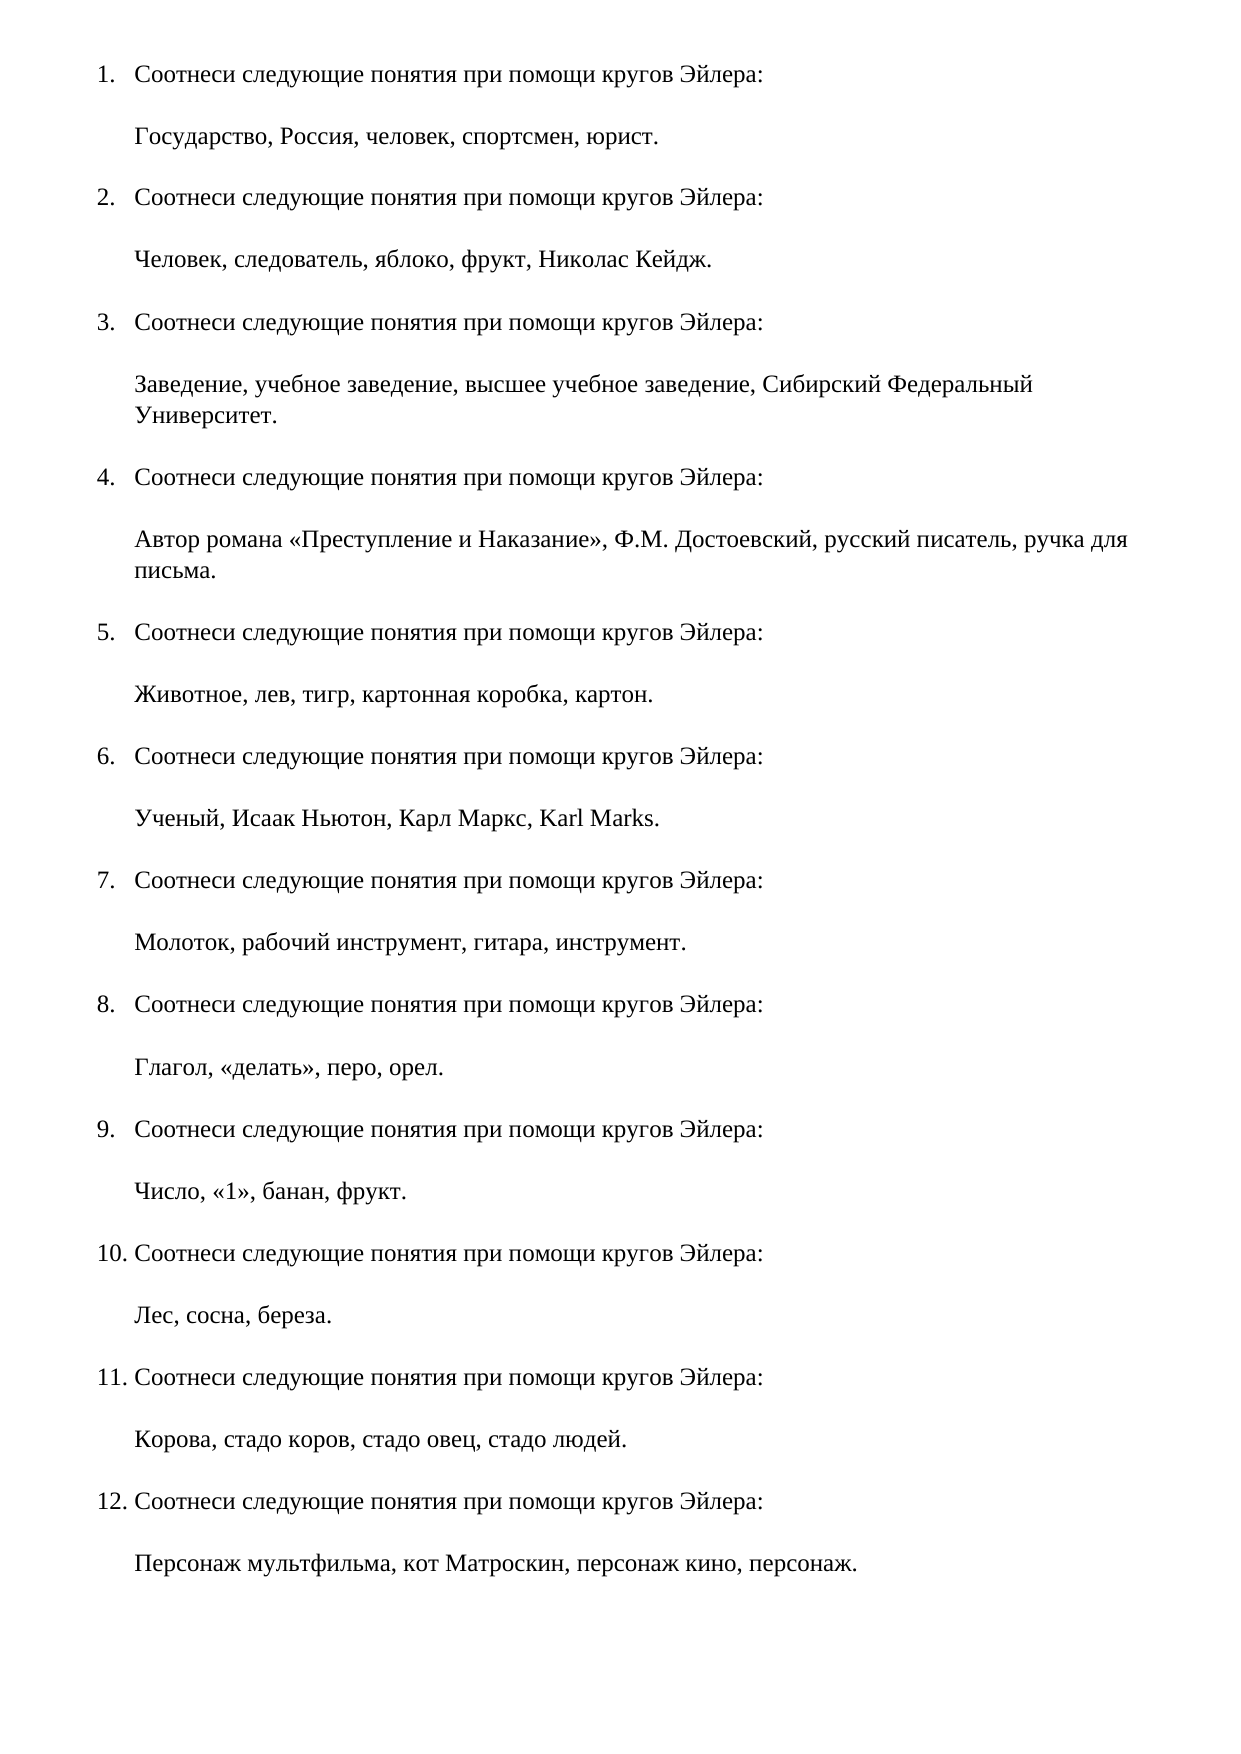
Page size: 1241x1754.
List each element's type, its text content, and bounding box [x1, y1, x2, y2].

list Соотнеси следующие понятия при помощи кругов Эйлера: [97, 741, 1181, 770]
list Человек, следователь, яблоко, фрукт, Николас Кейдж. [134, 244, 1181, 273]
list Соотнеси следующие понятия при помощи кругов Эйлера: [97, 182, 1181, 211]
list Автор романа «Преступление и Наказание», Ф.М. Достоевский, русский писатель, ручка для письма. [134, 524, 1181, 584]
list Молоток, рабочий инструмент, гитара, инструмент. [134, 927, 1181, 956]
list Соотнеси следующие понятия при помощи кругов Эйлера: [97, 1238, 1181, 1267]
list Государство, Россия, человек, спортсмен, юрист. [134, 121, 1181, 150]
list Ученый, Исаак Ньютон, Карл Маркс, Karl Marks. [134, 803, 1181, 832]
list Соотнеси следующие понятия при помощи кругов Эйлера: [97, 989, 1181, 1018]
list Соотнеси следующие понятия при помощи кругов Эйлера: [97, 1114, 1181, 1142]
list Заведение, учебное заведение, высшее учебное заведение, Сибирский Федеральный Университет. [134, 369, 1181, 428]
list Животное, лев, тигр, картонная коробка, картон. [134, 679, 1181, 708]
list Соотнеси следующие понятия при помощи кругов Эйлера: [97, 1486, 1181, 1515]
list Соотнеси следующие понятия при помощи кругов Эйлера: [97, 462, 1181, 491]
list Корова, стадо коров, стадо овец, стадо людей. [134, 1424, 1181, 1453]
list Глагол, «делать», перо, орел. [134, 1052, 1181, 1080]
list Число, «1», банан, фрукт. [134, 1176, 1181, 1204]
list Соотнеси следующие понятия при помощи кругов Эйлера: [97, 617, 1181, 646]
list Лес, сосна, береза. [134, 1300, 1181, 1329]
list Соотнеси следующие понятия при помощи кругов Эйлера: [97, 865, 1181, 894]
list Соотнеси следующие понятия при помощи кругов Эйлера: [97, 1362, 1181, 1391]
list Соотнеси следующие понятия при помощи кругов Эйлера: [97, 307, 1181, 335]
list Соотнеси следующие понятия при помощи кругов Эйлера: [97, 59, 1181, 88]
list Персонаж мультфильма, кот Матроскин, персонаж кино, персонаж. [134, 1548, 1181, 1577]
